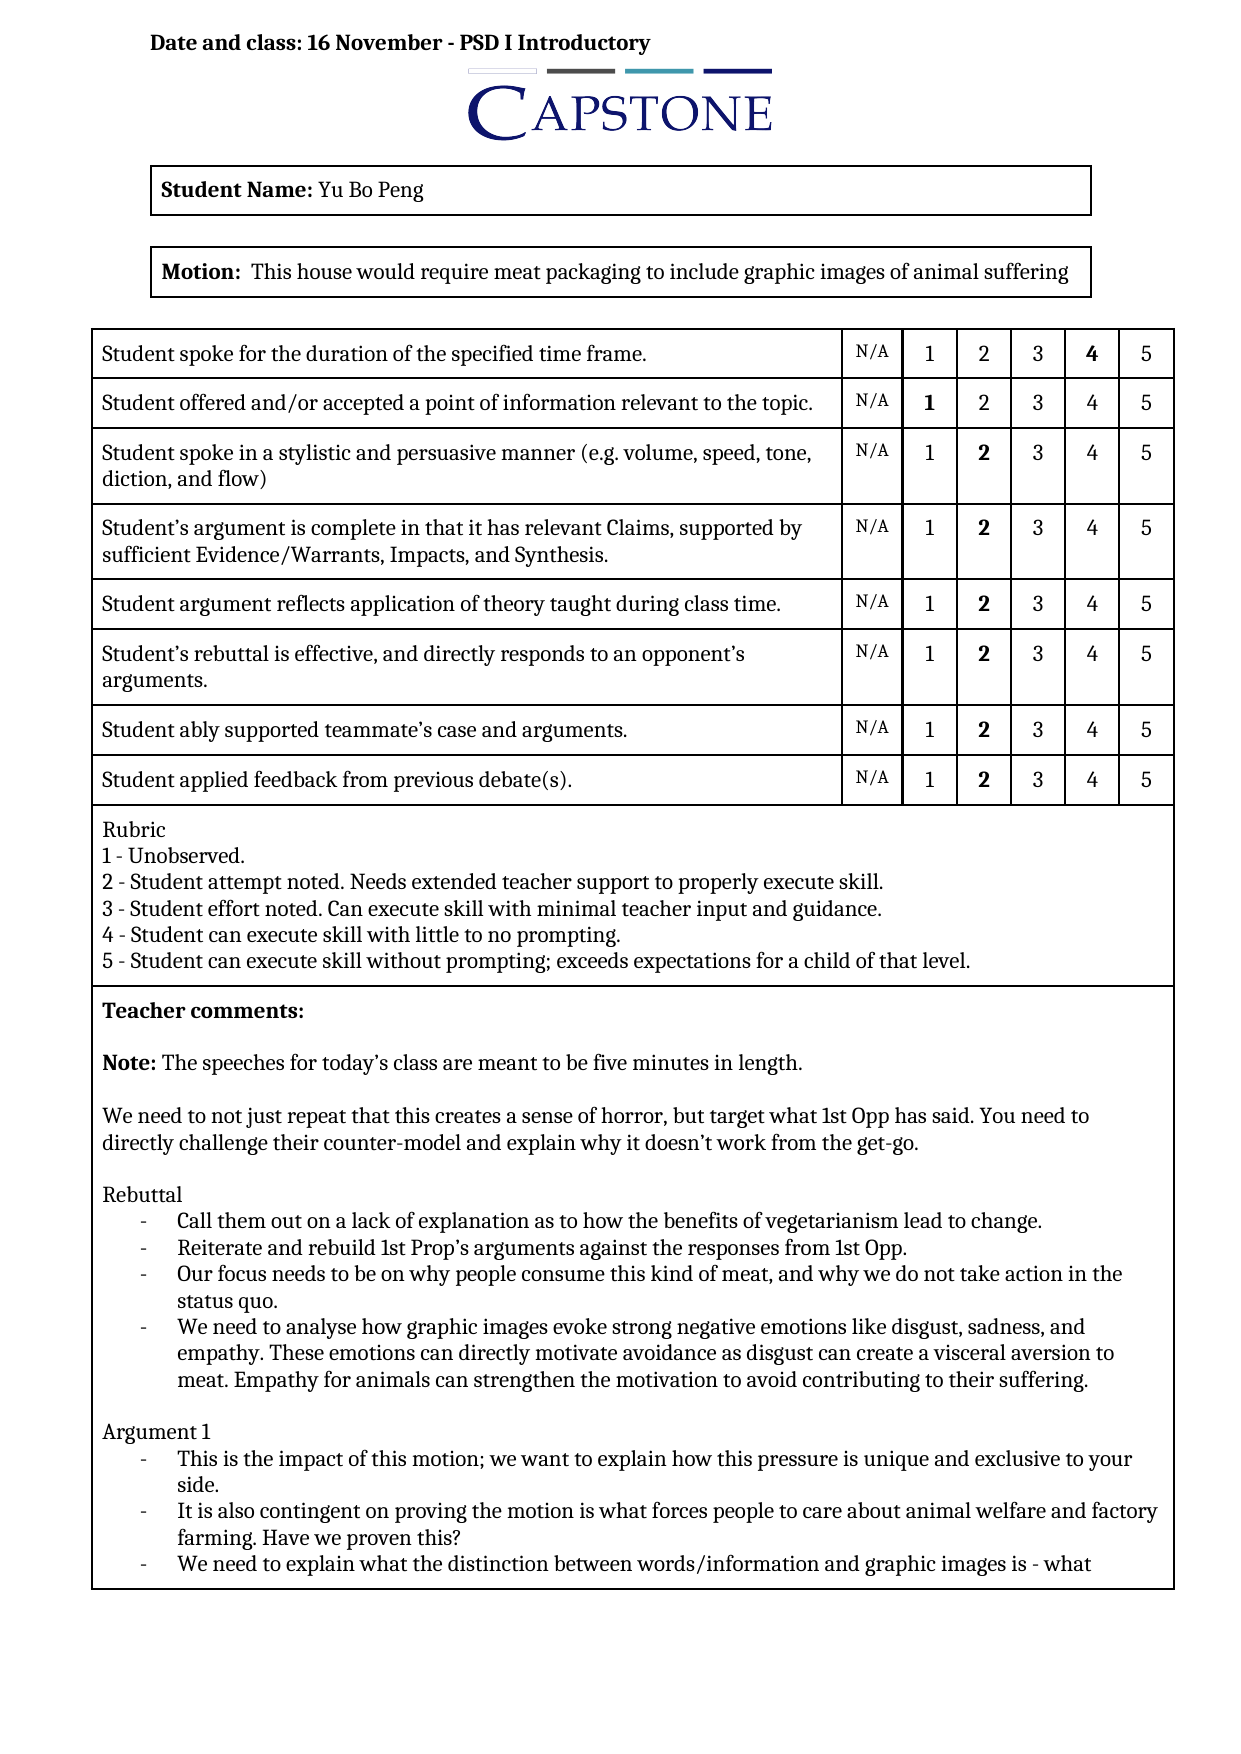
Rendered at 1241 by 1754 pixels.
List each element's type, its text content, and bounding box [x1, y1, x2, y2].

table_cell 1 [904, 580, 956, 628]
table_cell 4 [1066, 505, 1118, 578]
table_cell 3 [1012, 706, 1064, 754]
table_cell 4 [1066, 756, 1118, 804]
table_cell 2 [958, 429, 1010, 503]
table_cell 2 [958, 706, 1010, 754]
table_header Student Name: Yu Bo Peng [152, 167, 1090, 214]
table_cell 2 [958, 756, 1010, 804]
table_cell 3 [1012, 756, 1064, 804]
table_cell N/A [843, 756, 901, 804]
table_cell 1 [904, 505, 956, 578]
table_cell 2 [958, 580, 1010, 628]
table_cell 5 [1120, 429, 1173, 503]
table_cell N/A [843, 429, 901, 503]
table_header 4 [1066, 330, 1118, 377]
table_cell 3 [1012, 630, 1064, 704]
table_cell N/A [843, 379, 901, 427]
table_cell 4 [1066, 580, 1118, 628]
table_cell 4 [1066, 706, 1118, 754]
table_cell 5 [1120, 706, 1173, 754]
table_cell 5 [1120, 379, 1173, 427]
picture [460, 60, 781, 147]
table_cell N/A [843, 706, 901, 754]
table_cell 1 [904, 630, 956, 704]
table_header Motion: This house would require meat packaging to include graphic images of animal suffering [152, 248, 1090, 296]
table_cell 3 [1012, 429, 1064, 503]
table_cell Student’s rebuttal is effective, and directly responds to an opponent’s arguments. [93, 630, 841, 704]
table_cell 5 [1120, 630, 1173, 704]
table_cell 4 [1066, 429, 1118, 503]
table_cell Student’s argument is complete in that it has relevant Claims, supported by sufficient Evidence/Warrants, Impacts, and Synthesis. [93, 505, 841, 578]
table_cell 3 [1012, 379, 1064, 427]
table_header 3 [1012, 330, 1064, 377]
table_cell Student spoke in a stylistic and persuasive manner (e.g. volume, speed, tone, diction, and flow) [93, 429, 841, 503]
table_cell 1 [904, 706, 956, 754]
table_cell 2 [958, 630, 1010, 704]
table_cell Student applied feedback from previous debate(s). [93, 756, 841, 804]
table_cell N/A [843, 505, 901, 578]
table_header 1 [904, 330, 956, 377]
table_header Student spoke for the duration of the specified time frame. [93, 330, 841, 377]
table_cell 4 [1066, 379, 1118, 427]
table_cell 5 [1120, 580, 1173, 628]
table_cell 3 [1012, 580, 1064, 628]
table_cell 5 [1120, 505, 1173, 578]
table_cell 1 [904, 429, 956, 503]
table_cell 2 [958, 505, 1010, 578]
table_cell 1 [904, 379, 956, 427]
table_cell N/A [843, 580, 901, 628]
table_cell 3 [1012, 505, 1064, 578]
table_cell 2 [958, 379, 1010, 427]
table_cell 4 [1066, 630, 1118, 704]
table_cell N/A [843, 630, 901, 704]
table_header 2 [958, 330, 1010, 377]
table_header N/A [843, 330, 901, 377]
table_cell Student ably supported teammate’s case and arguments. [93, 706, 841, 754]
table_header 5 [1120, 330, 1173, 377]
table_cell Student argument reflects application of theory taught during class time. [93, 580, 841, 628]
table_cell 5 [1120, 756, 1173, 804]
table_cell Student offered and/or accepted a point of information relevant to the topic. [93, 379, 841, 427]
table_cell 1 [904, 756, 956, 804]
table_cell Rubric 1 - Unobserved. 2 - Student attempt noted. Needs extended teacher support to properly execute skill. 3 - Student effort noted. Can execute skill with minimal teacher input and guidance. 4 - Student can execute skill with little to no prompting. 5 - Student can execute skill without prompting; exceeds expectations for a child of that level. [93, 806, 1173, 985]
